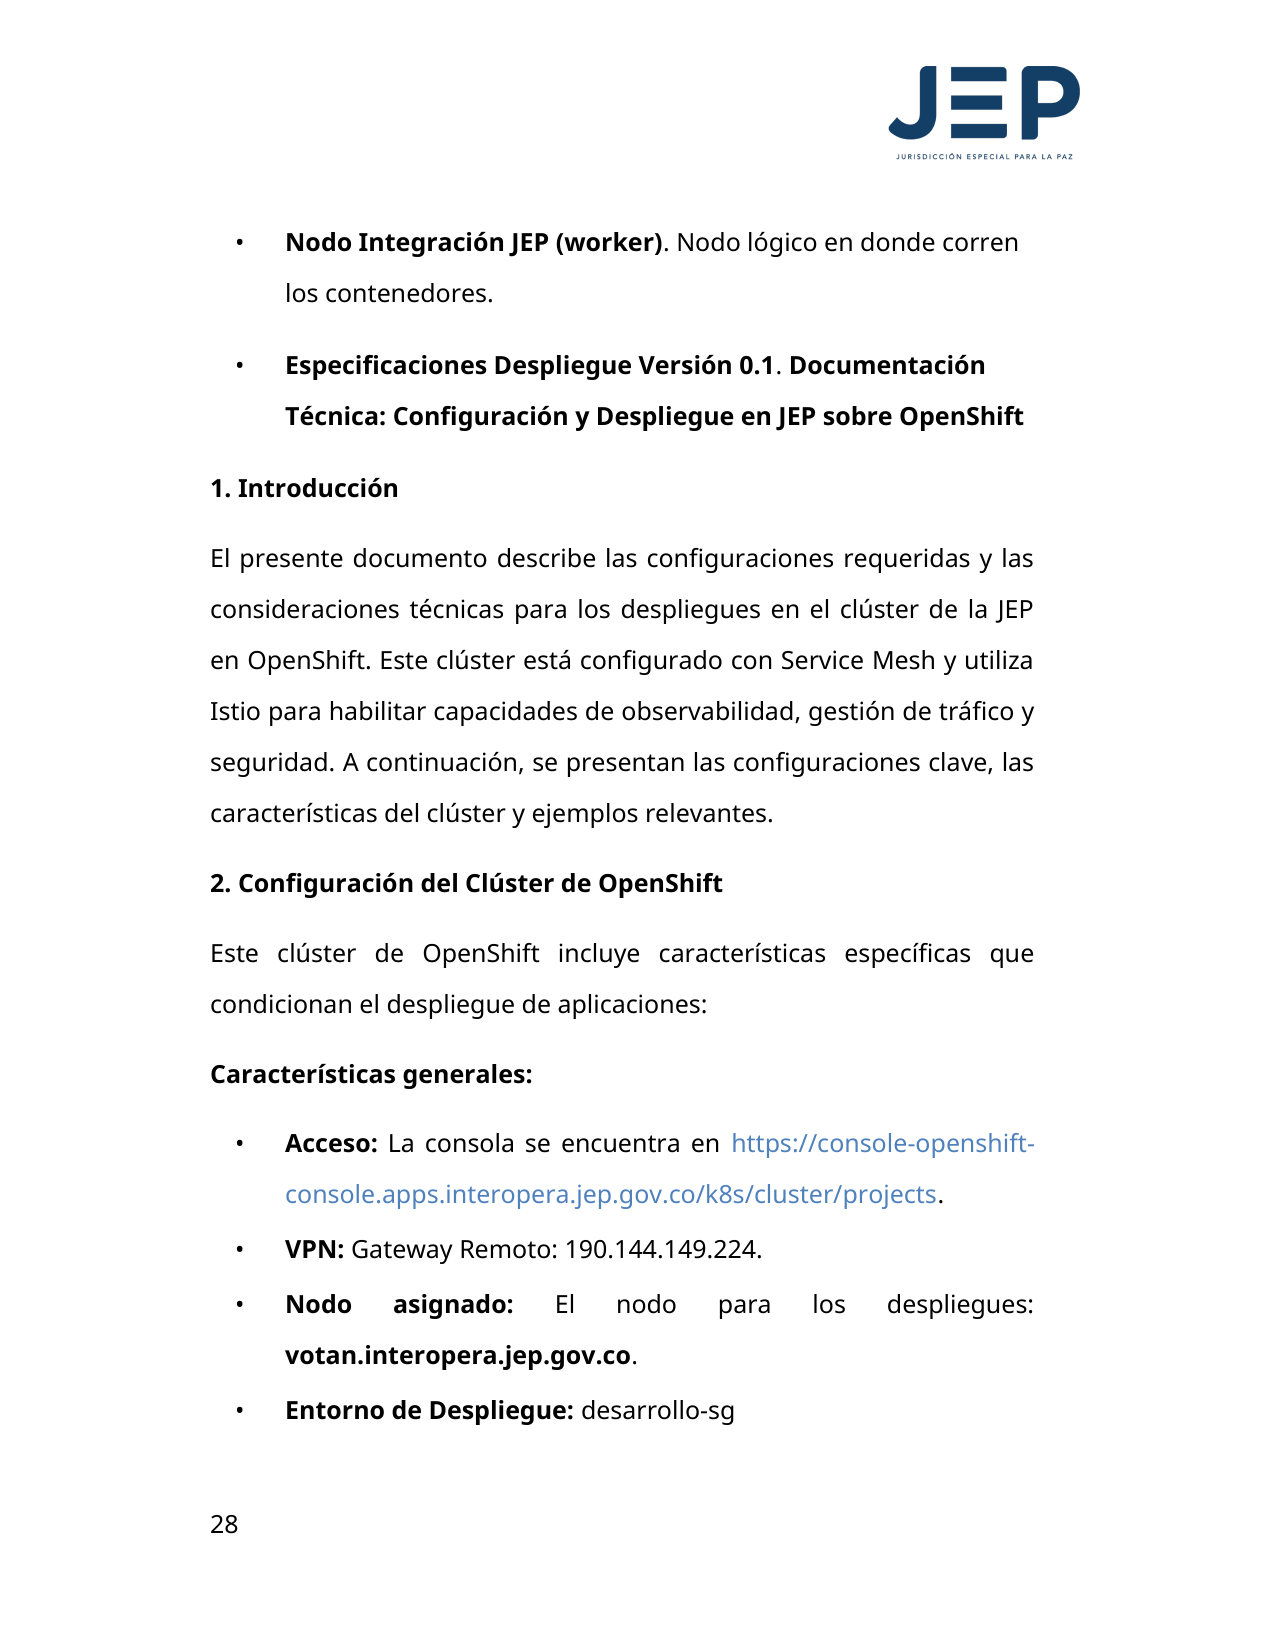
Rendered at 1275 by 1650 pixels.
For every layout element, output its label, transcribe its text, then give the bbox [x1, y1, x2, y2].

list Nodo Integración JEP (worker). Nodo lógico en donde corren los contenedores. [235, 225, 1035, 310]
list Nodo asignado: El nodo para los despliegues: votan.interopera.jep.gov.co. [235, 1287, 1035, 1372]
list Acceso: La consola se encuentra en https://console-openshift-console.apps.interopera.jep.gov.co/k8s/cluster/projects. [235, 1126, 1035, 1211]
list Entorno de Despliegue: desarrollo-sg [235, 1392, 1035, 1427]
text 2. Configuración del Clúster de OpenShift [210, 866, 1035, 900]
text El presente documento describe las configuraciones requeridas y las consideraciones técnicas para los despliegues en el clúster de la JEP en OpenShift. Este clúster está configurado con Service Mesh y utiliza Istio para habilitar capacidades de observabilidad, gestión de tráfico y seguridad. A continuación, se presentan las configuraciones clave, las características del clúster y ejemplos relevantes. [210, 541, 1035, 830]
text 1. Introducción [210, 471, 1035, 505]
text Este clúster de OpenShift incluye características específicas que condicionan el despliegue de aplicaciones: [210, 935, 1035, 1021]
list VPN: Gateway Remoto: 190.144.149.224. [235, 1232, 1035, 1266]
text Características generales: [210, 1056, 1035, 1090]
list Especificaciones Despliegue Versión 0.1. Documentación Técnica: Configuración y Despliegue en JEP sobre OpenShift [235, 348, 1035, 433]
picture [875, 35, 1093, 190]
